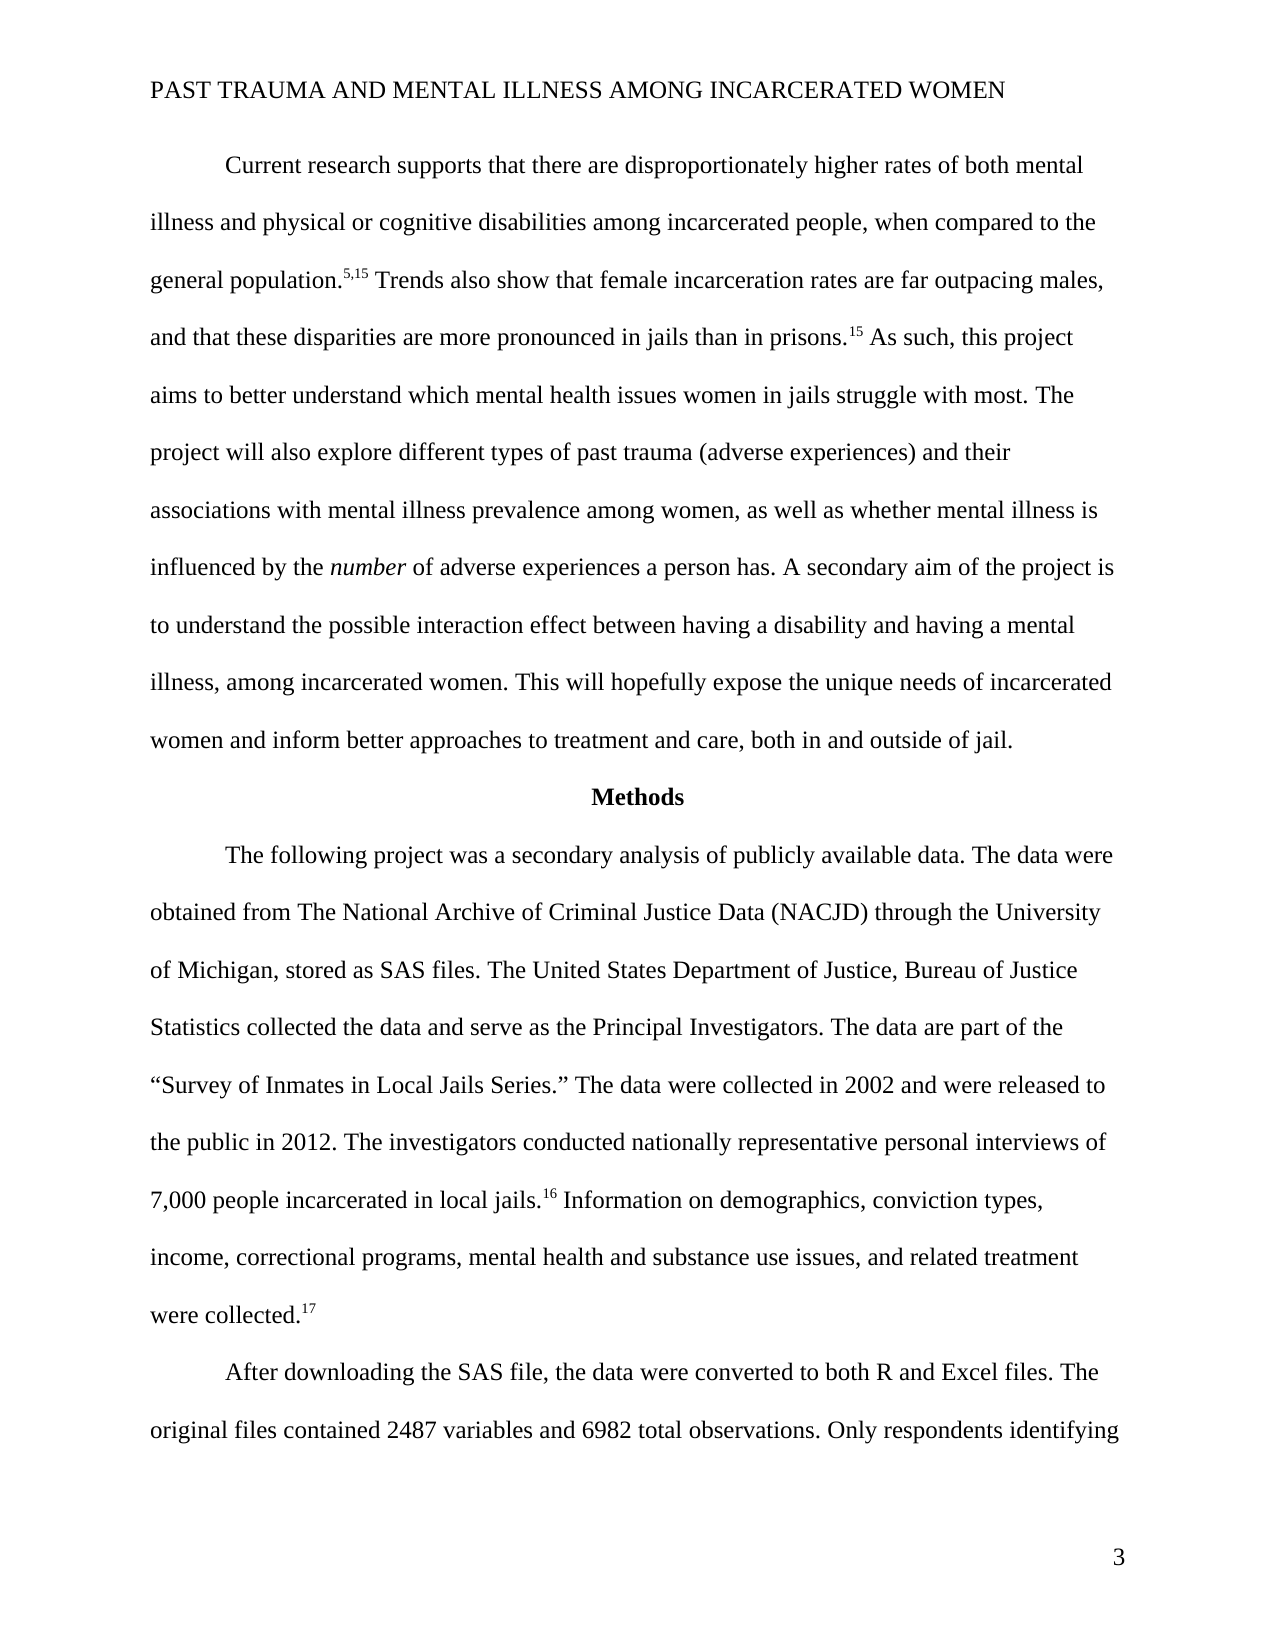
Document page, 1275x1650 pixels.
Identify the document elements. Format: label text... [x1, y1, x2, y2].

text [150, 1357, 1125, 1444]
text Methods [150, 782, 1125, 811]
text The following project was a secondary analysis of publicly available data. The data were obtained from The National Archive of Criminal Justice Data (NACJD) through the University of Michigan, stored as SAS files. The United States Department of Justice, Bureau of Justice Statistics collected the data and serve as the Principal Investigators. The data are part of the “Survey of Inmates in Local Jails Series.” The data were collected in 2002 and were released to the public in 2012. The investigators conducted nationally representative personal interviews of 7,000 people incarcerated in local jails.16 Information on demographics, conviction types, income, correctional programs, mental health and substance use issues, and related treatment were collected.17 [150, 840, 1125, 1329]
text Current research supports that there are disproportionately higher rates of both mental illness and physical or cognitive disabilities among incarcerated people, when compared to the general population.5,15 Trends also show that female incarceration rates are far outpacing males, and that these disparities are more pronounced in jails than in prisons.15 As such, this project aims to better understand which mental health issues women in jails struggle with most. The project will also explore different types of past trauma (adverse experiences) and their associations with mental illness prevalence among women, as well as whether mental illness is influenced by the number of adverse experiences a person has. A secondary aim of the project is to understand the possible interaction effect between having a disability and having a mental illness, among incarcerated women. This will hopefully expose the unique needs of incarcerated women and inform better approaches to treatment and care, both in and outside of jail. [150, 150, 1125, 754]
